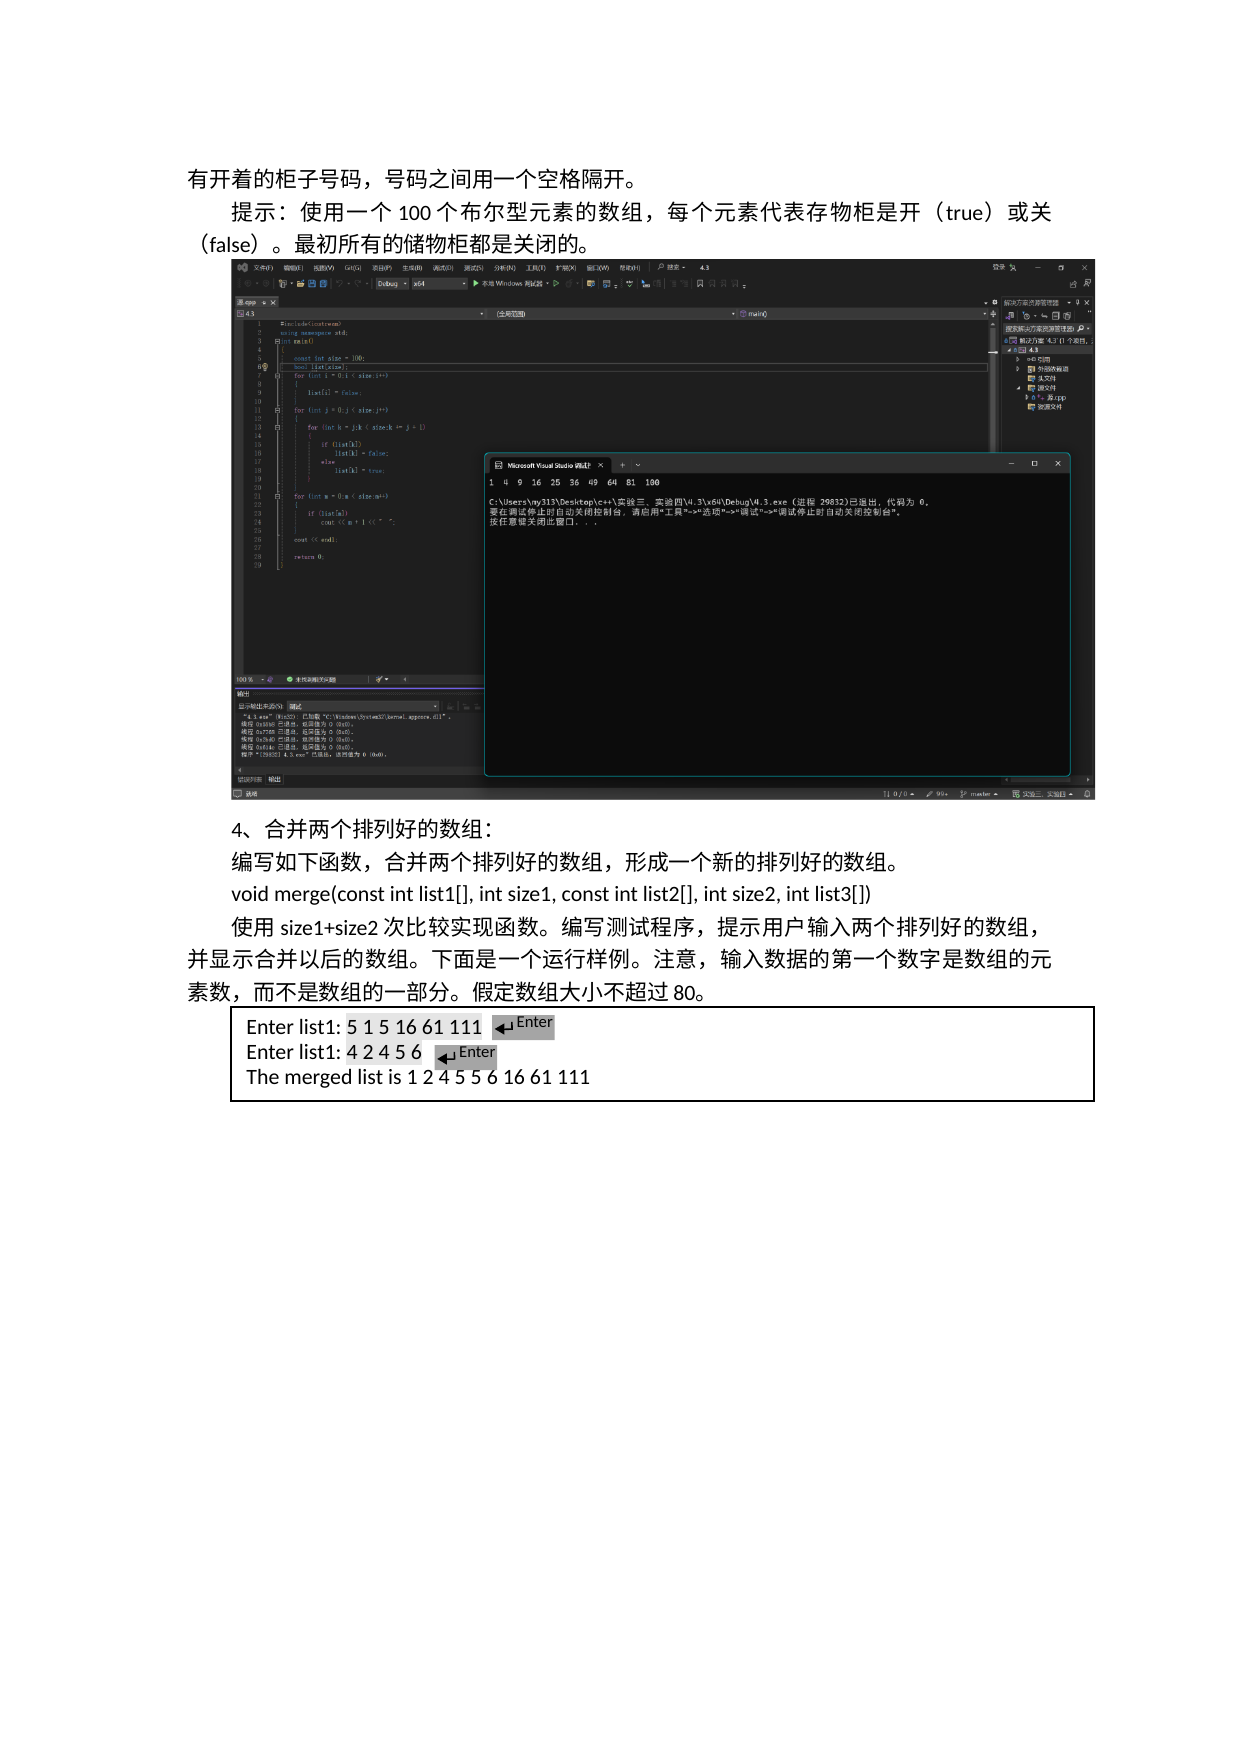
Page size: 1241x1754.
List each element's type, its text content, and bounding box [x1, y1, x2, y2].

text void merge(const int list1[], int size1, const int list2[], int size2, int list3[]) [187, 877, 1053, 909]
text 提示：使用一个100个布尔型元素的数组，每个元素代表存物柜是开（true）或关（false）。最初所有的储物柜都是关闭的。 [187, 194, 1053, 259]
text 使用size1+size2次比较实现函数。编写测试程序，提示用户输入两个排列好的数组，并显示合并以后的数组。下面是一个运行样例。注意，输入数据的第一个数字是数组的元素数，而不是数组的一部分。假定数组大小不超过80。 [187, 909, 1053, 1007]
text 编写如下函数，合并两个排列好的数组，形成一个新的排列好的数组。 [187, 844, 1053, 877]
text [187, 162, 1053, 194]
text 4、合并两个排列好的数组： [187, 812, 1053, 844]
picture [231, 259, 1096, 800]
